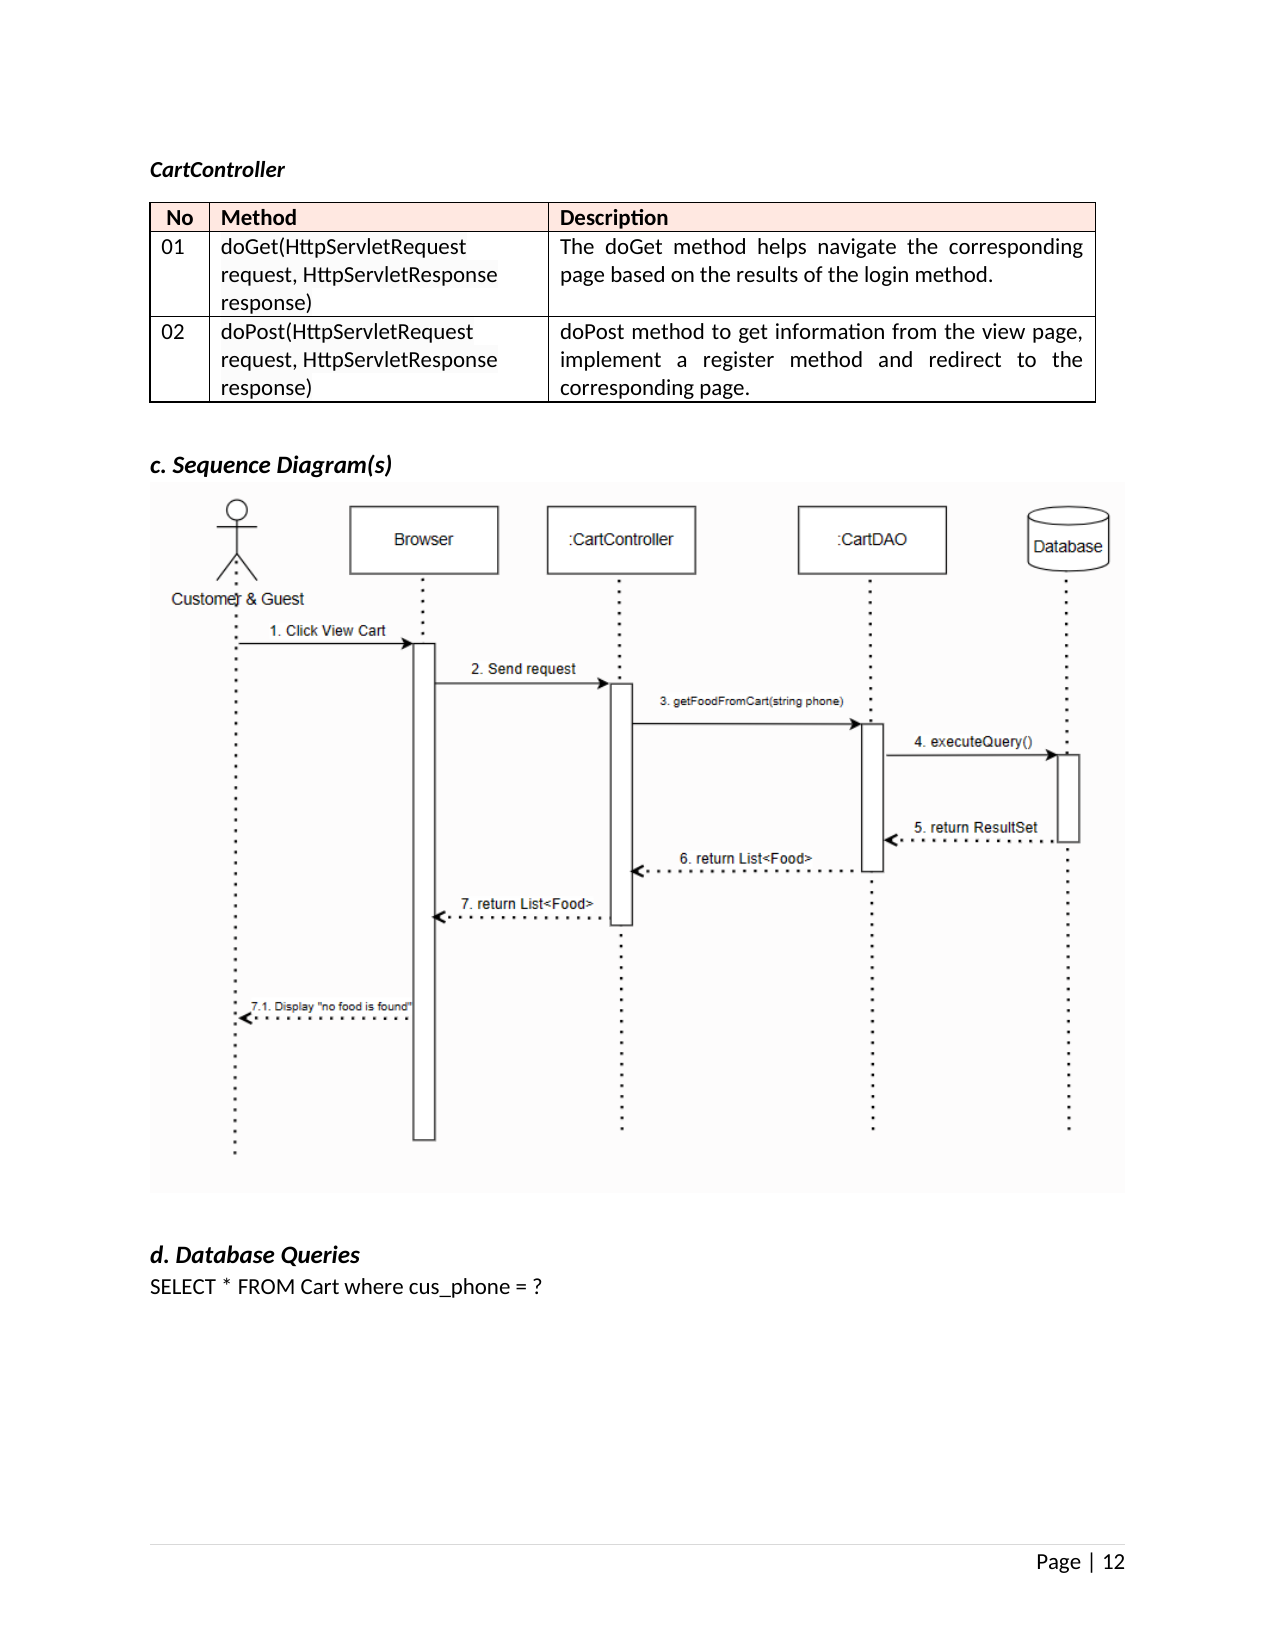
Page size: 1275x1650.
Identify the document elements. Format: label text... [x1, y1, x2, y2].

table_header Method [210, 203, 548, 231]
subtitle c. Sequence Diagram(s) [150, 449, 1125, 480]
table_cell The doGet method helps navigate the corresponding page based on the results of the login method. [549, 232, 1095, 316]
text CartController [150, 155, 1125, 183]
subtitle d. Database Queries [150, 1239, 1125, 1270]
table_cell doPost(HttpServletRequest request, HttpServletResponse response) [312, 317, 548, 401]
table_cell 02 [151, 317, 209, 401]
table_header Description [549, 203, 1095, 231]
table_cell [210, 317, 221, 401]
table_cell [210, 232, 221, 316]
table_cell doPost method to get information from the view page, implement a register method and redirect to the corresponding page. [549, 317, 1095, 401]
table_cell 01 [151, 232, 209, 316]
text SELECT * FROM Cart where cus_phone = ? [150, 1272, 1125, 1300]
picture [150, 482, 1125, 1193]
table_header No [151, 203, 209, 231]
table_cell doGet(HttpServletRequest request, HttpServletResponse response) [312, 232, 548, 316]
